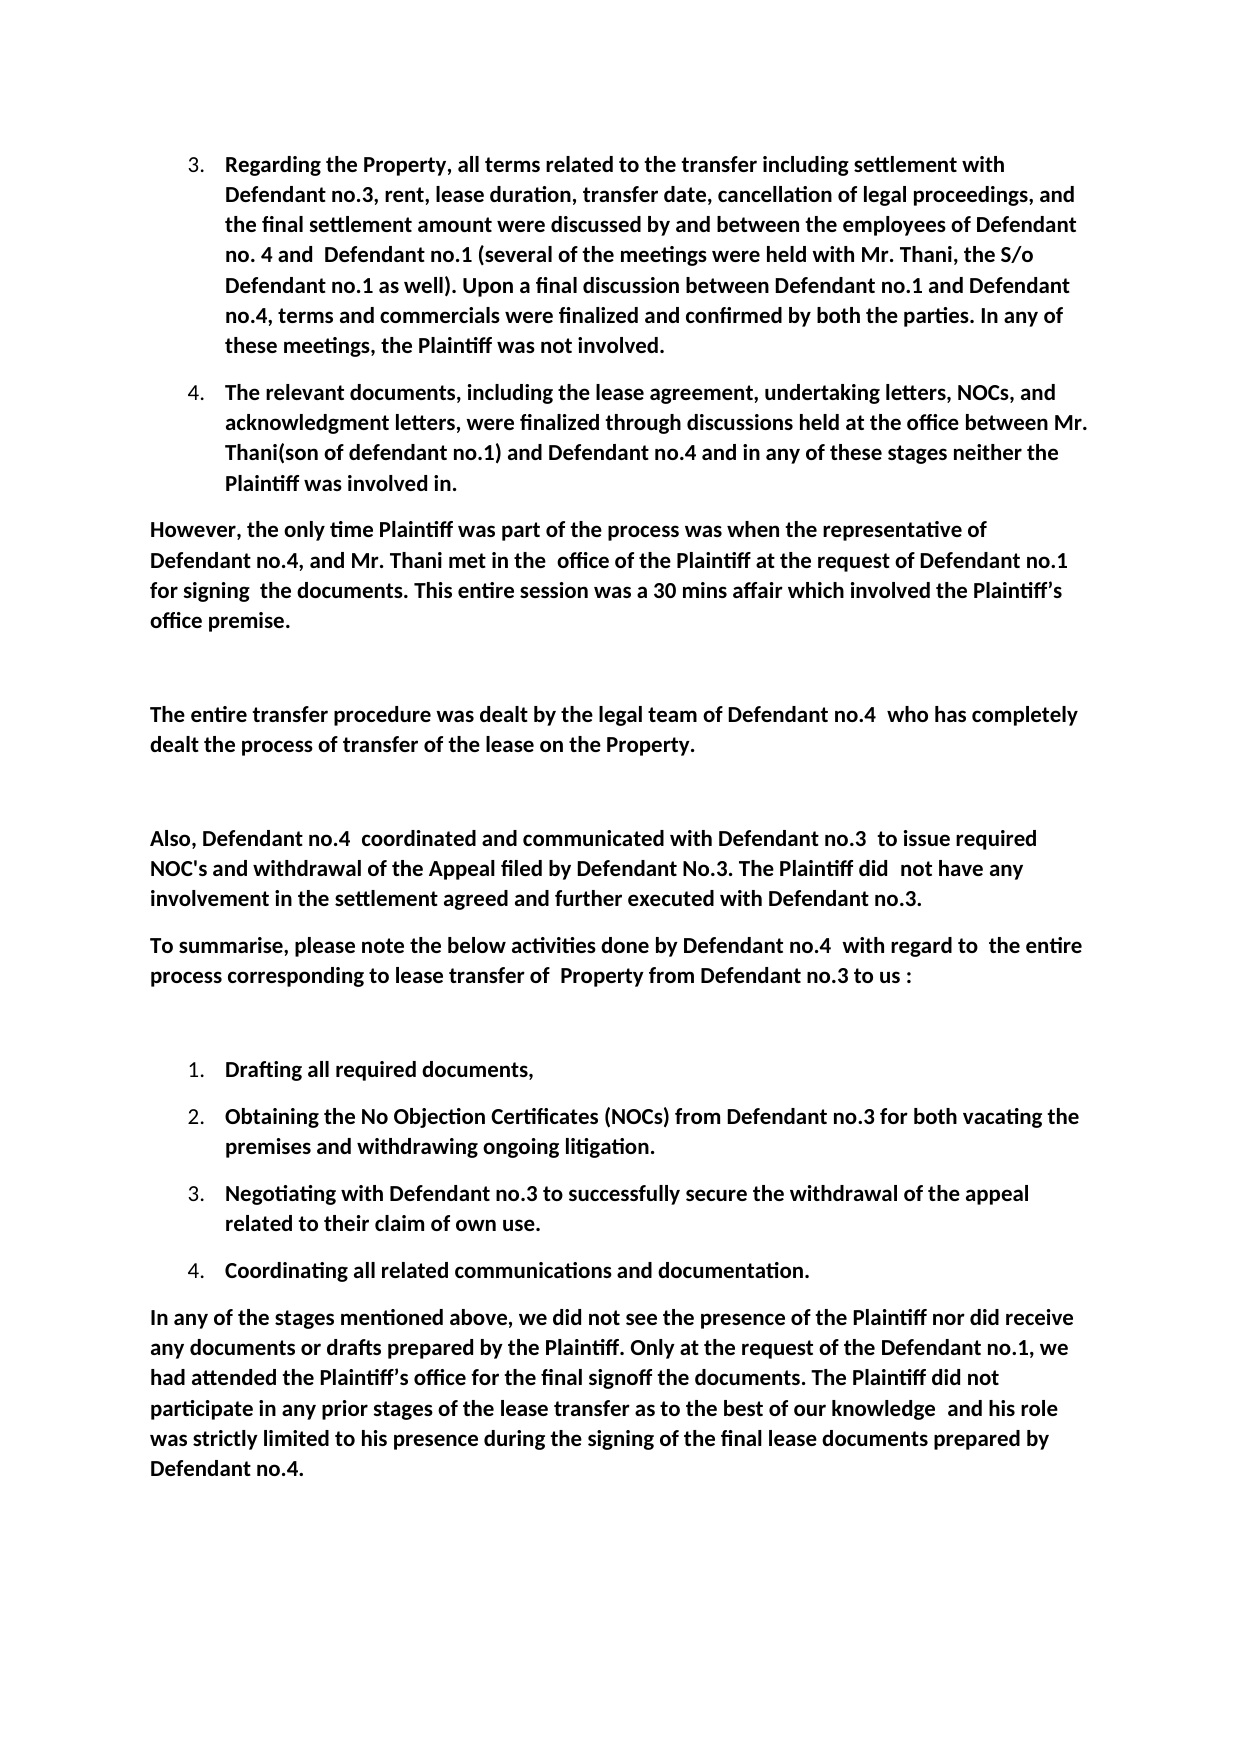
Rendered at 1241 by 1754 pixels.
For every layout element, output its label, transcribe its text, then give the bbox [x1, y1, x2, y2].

text In any of the stages mentioned above, we did not see the presence of the Plaintiff nor did receive any documents or drafts prepared by the Plaintiff. Only at the request of the Defendant no.1, we had attended the Plaintiff’s office for the final signoff the documents. The Plaintiff did not participate in any prior stages of the lease transfer as to the best of our knowledge and his role was strictly limited to his presence during the signing of the final lease documents prepared by Defendant no.4. [150, 1303, 1090, 1482]
list Coordinating all related communications and documentation. [187, 1256, 1090, 1284]
list The relevant documents, including the lease agreement, undertaking letters, NOCs, and acknowledgment letters, were finalized through discussions held at the office between Mr. Thani(son of defendant no.1) and Defendant no.4 and in any of these stages neither the Plaintiff was involved in. [187, 378, 1090, 497]
list Negotiating with Defendant no.3 to successfully secure the withdrawal of the appeal related to their claim of own use. [187, 1179, 1090, 1237]
list Regarding the Property, all terms related to the transfer including settlement with Defendant no.3, rent, lease duration, transfer date, cancellation of legal proceedings, and the final settlement amount were discussed by and between the employees of Defendant no. 4 and Defendant no.1 (several of the meetings were held with Mr. Thani, the S/o Defendant no.1 as well). Upon a final discussion between Defendant no.1 and Defendant no.4, terms and commercials were finalized and confirmed by both the parties. In any of these meetings, the Plaintiff was not involved. [187, 150, 1090, 359]
list Drafting all required documents, [187, 1055, 1090, 1083]
text The entire transfer procedure was dealt by the legal team of Defendant no.4 who has completely dealt the process of transfer of the lease on the Property. [150, 700, 1090, 758]
text However, the only time Plaintiff was part of the process was when the representative of Defendant no.4, and Mr. Thani met in the office of the Plaintiff at the request of Defendant no.1 for signing the documents. This entire session was a 30 mins affair which involved the Plaintiff’s office premise. [150, 516, 1090, 634]
text Also, Defendant no.4 coordinated and communicated with Defendant no.3 to issue required NOC's and withdrawal of the Appeal filed by Defendant No.3. The Plaintiff did not have any involvement in the settlement agreed and further executed with Defendant no.3. [150, 824, 1090, 912]
text To summarise, please note the below activities done by Defendant no.4 with regard to the entire process corresponding to lease transfer of Property from Defendant no.3 to us : [150, 931, 1090, 989]
list Obtaining the No Objection Certificates (NOCs) from Defendant no.3 for both vacating the premises and withdrawing ongoing litigation. [187, 1102, 1090, 1160]
